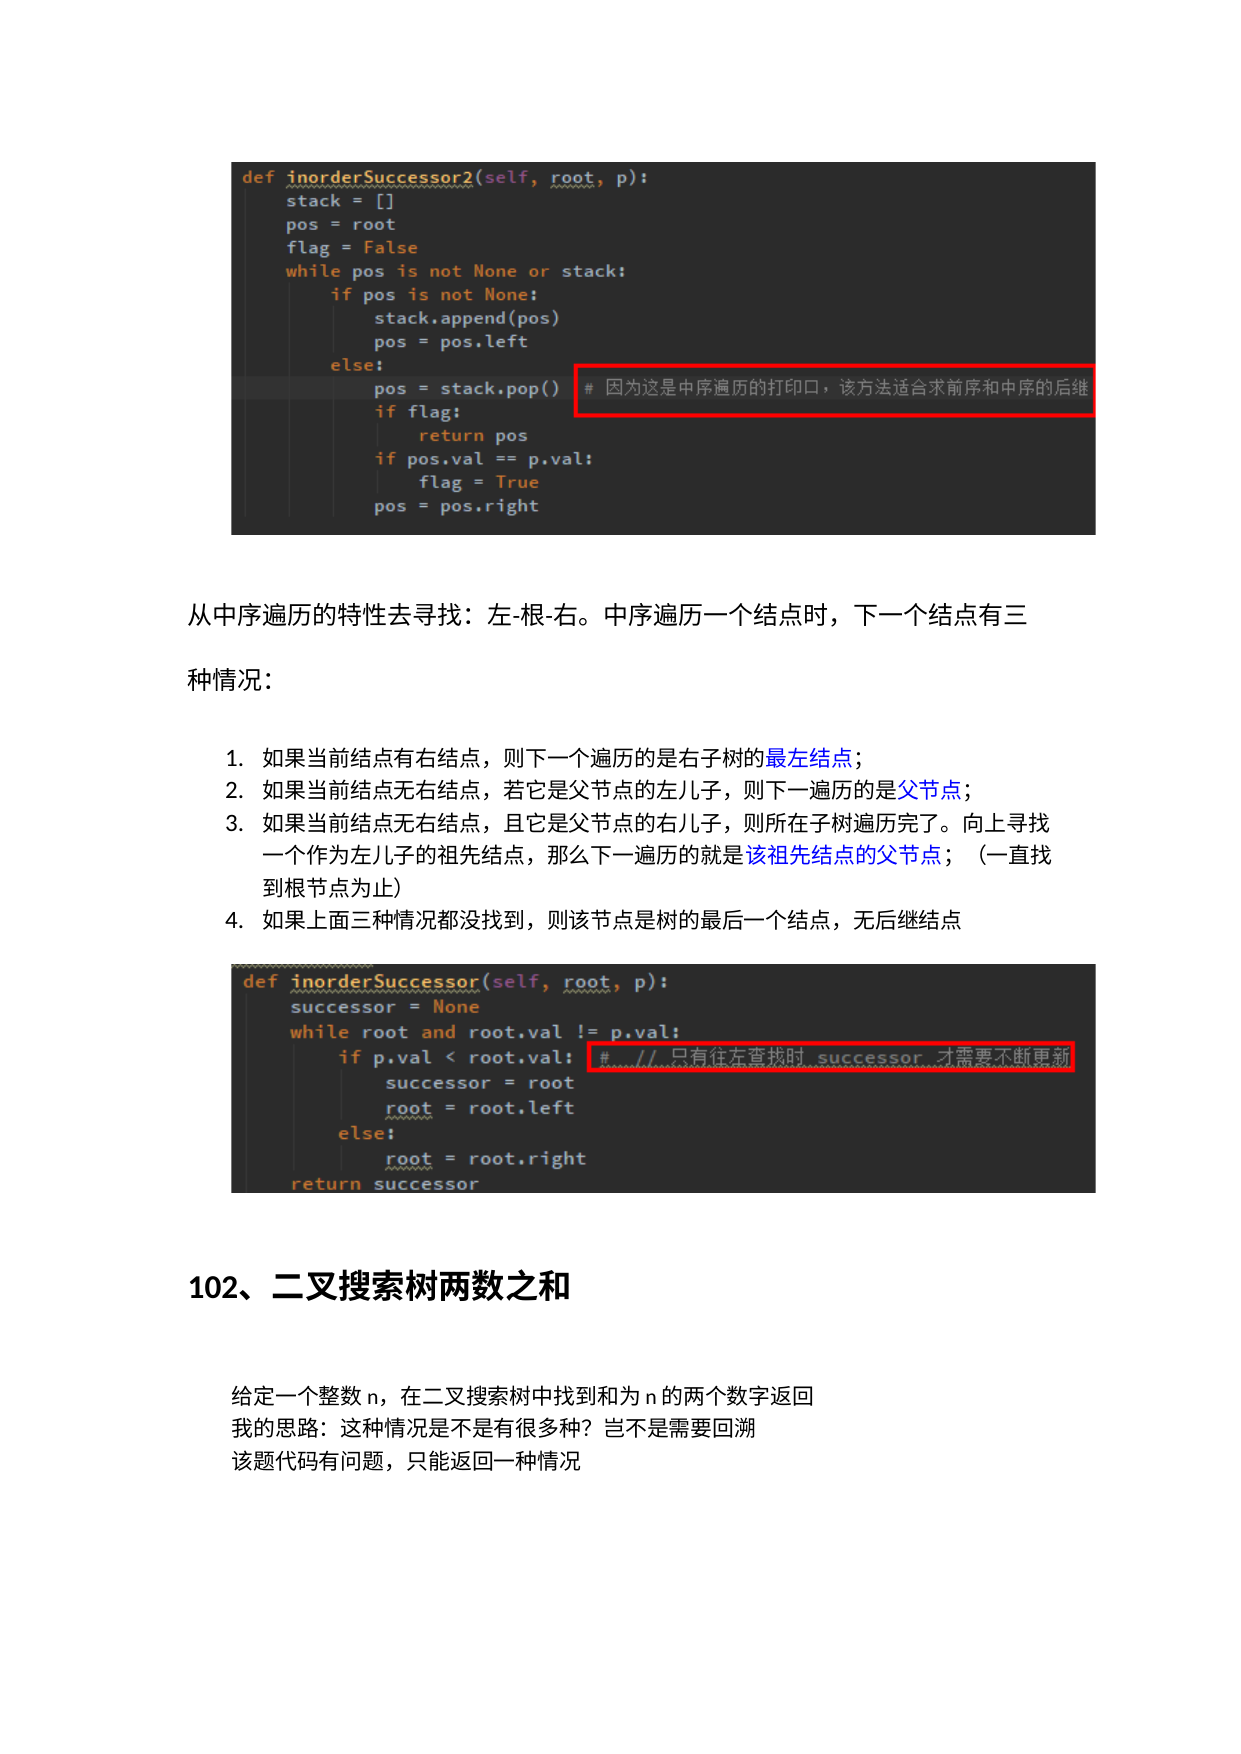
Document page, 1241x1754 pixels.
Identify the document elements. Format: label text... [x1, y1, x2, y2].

list 如果当前结点无右结点，若它是父节点的左儿子，则下一遍历的是父节点； [225, 773, 1053, 805]
text 从中序遍历的特性去寻找：左-根-右。中序遍历一个结点时，下一个结点有三种情况： [187, 581, 1053, 711]
text 我的思路：这种情况是不是有很多种？岂不是需要回溯 [187, 1411, 1053, 1443]
list 如果当前结点无右结点，且它是父节点的右儿子，则所在子树遍历完了。向上寻找一个作为左儿子的祖先结点，那么下一遍历的就是该祖先结点的父节点；（一直找到根节点为止） [225, 805, 1053, 903]
text 该题代码有问题，只能返回一种情况 [187, 1443, 1053, 1476]
list 如果上面三种情况都没找到，则该节点是树的最后一个结点，无后继结点 [225, 903, 1053, 935]
subtitle 二叉搜索树两数之和 [187, 1252, 1053, 1317]
text 给定一个整数n，在二叉搜索树中找到和为n的两个数字返回 [187, 1378, 1053, 1411]
picture [231, 964, 1096, 1193]
list 如果当前结点有右结点，则下一个遍历的是右子树的最左结点； [225, 740, 1053, 773]
picture [231, 162, 1096, 535]
